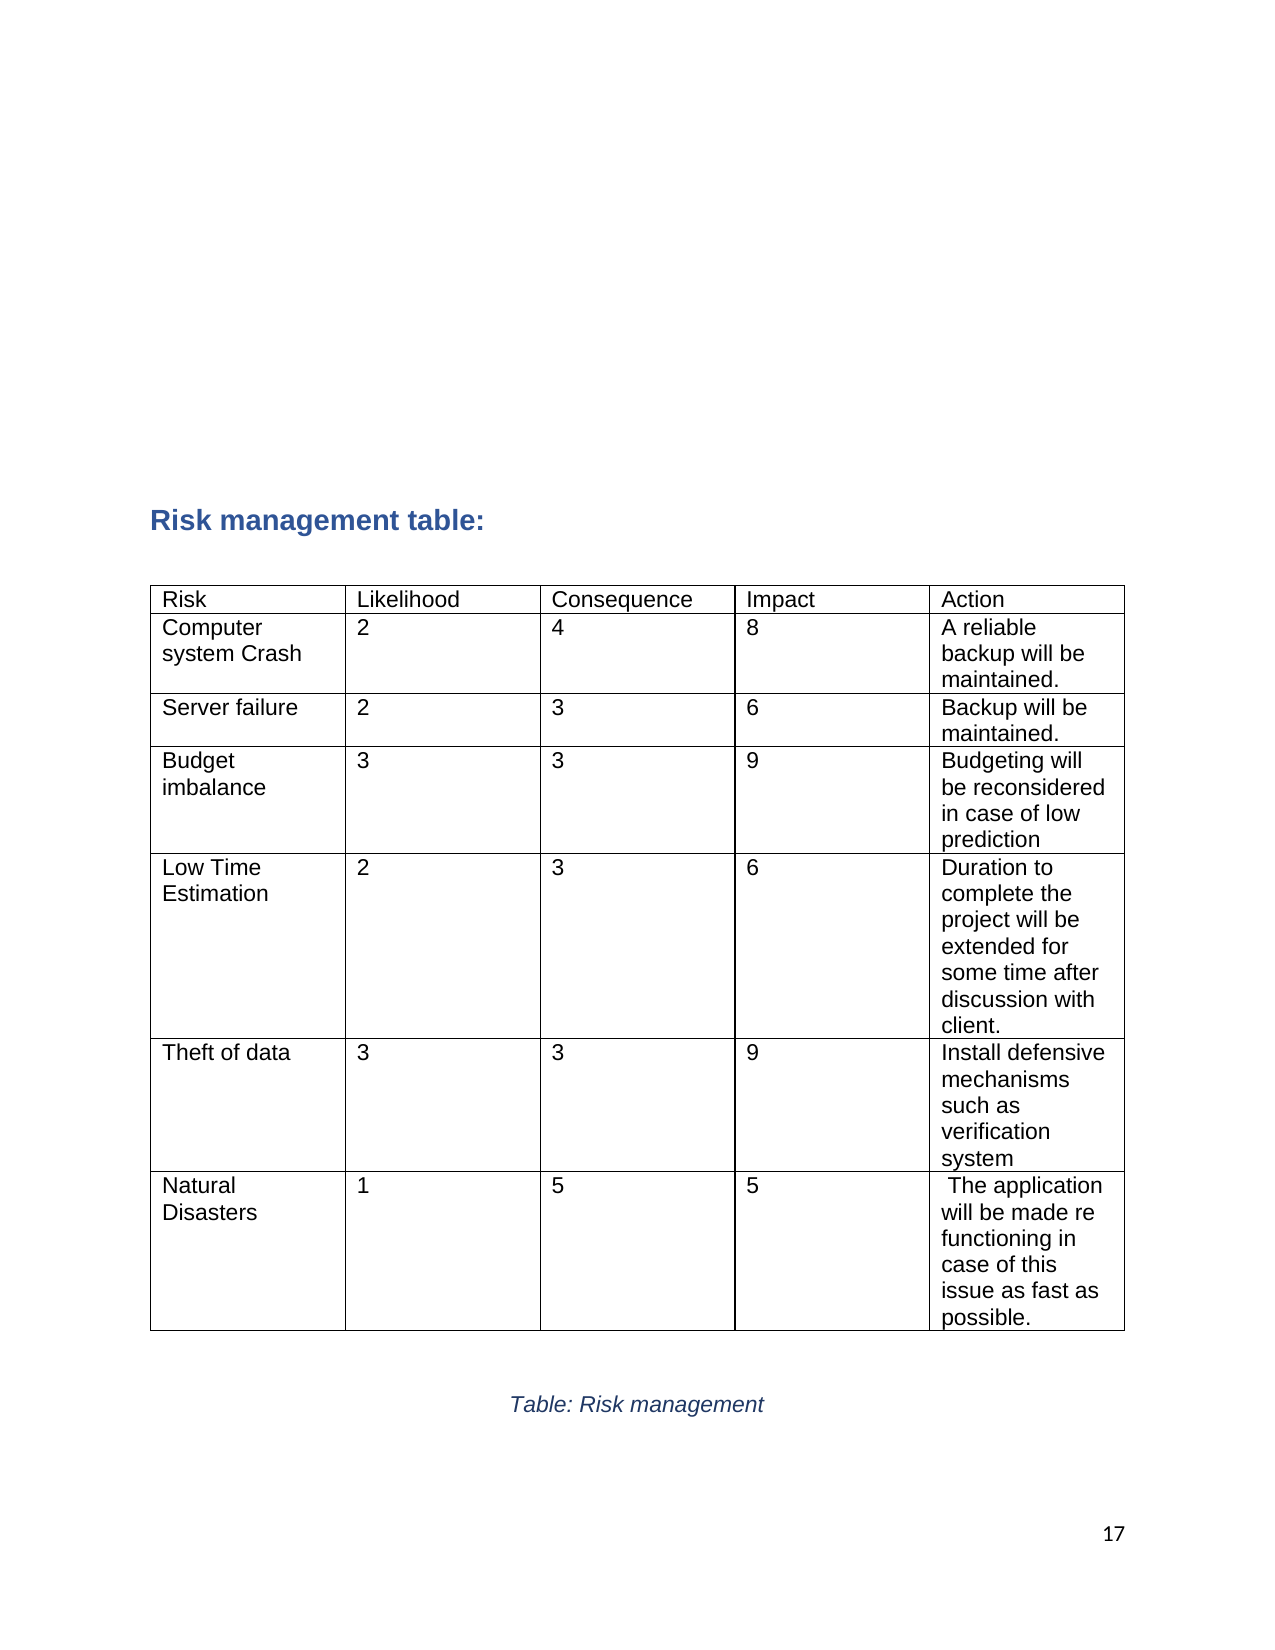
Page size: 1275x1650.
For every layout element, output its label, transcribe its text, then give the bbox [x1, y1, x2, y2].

table_header Impact [736, 586, 929, 612]
table_cell 9 [736, 1039, 929, 1171]
table_cell The application will be made re functioning in case of this issue as fast as possible. [930, 1172, 1124, 1330]
table_header Action [930, 586, 1124, 612]
table_cell Natural Disasters [151, 1172, 345, 1330]
table_header Consequence [541, 586, 734, 612]
table_cell 8 [736, 614, 929, 692]
table_cell 2 [346, 854, 540, 1038]
table_cell 1 [346, 1172, 540, 1330]
table_cell Install defensive mechanisms such as verification system [930, 1039, 1124, 1171]
table_cell 3 [346, 747, 540, 853]
table_cell 6 [736, 694, 929, 746]
table_cell Low Time Estimation [151, 854, 345, 1038]
table_cell 4 [541, 614, 734, 692]
subtitle Risk management table: [150, 503, 1125, 536]
table_cell Budgeting will be reconsidered in case of low prediction [930, 747, 1124, 853]
table_cell 2 [346, 614, 540, 692]
table_cell 9 [736, 747, 929, 853]
subtitle Table: Risk management [150, 1391, 1125, 1417]
table_cell 3 [541, 1039, 734, 1171]
table_header Likelihood [346, 586, 540, 612]
table_cell A reliable backup will be maintained. [930, 614, 1124, 692]
table_cell 2 [346, 694, 540, 746]
table_cell 3 [541, 694, 734, 746]
table_cell 6 [736, 854, 929, 1038]
table_cell Budget imbalance [151, 747, 345, 853]
table_cell Computer system Crash [151, 614, 345, 692]
table_cell 3 [541, 854, 734, 1038]
table_cell Theft of data [151, 1039, 345, 1171]
table_cell 3 [541, 747, 734, 853]
table_header Risk [151, 586, 345, 612]
table_cell 3 [346, 1039, 540, 1171]
table_cell Server failure [151, 694, 345, 746]
table_cell 5 [736, 1172, 929, 1330]
table_cell Backup will be maintained. [930, 694, 1124, 746]
table_cell Duration to complete the project will be extended for some time after discussion with client. [930, 854, 1124, 1038]
table_cell 5 [541, 1172, 734, 1330]
